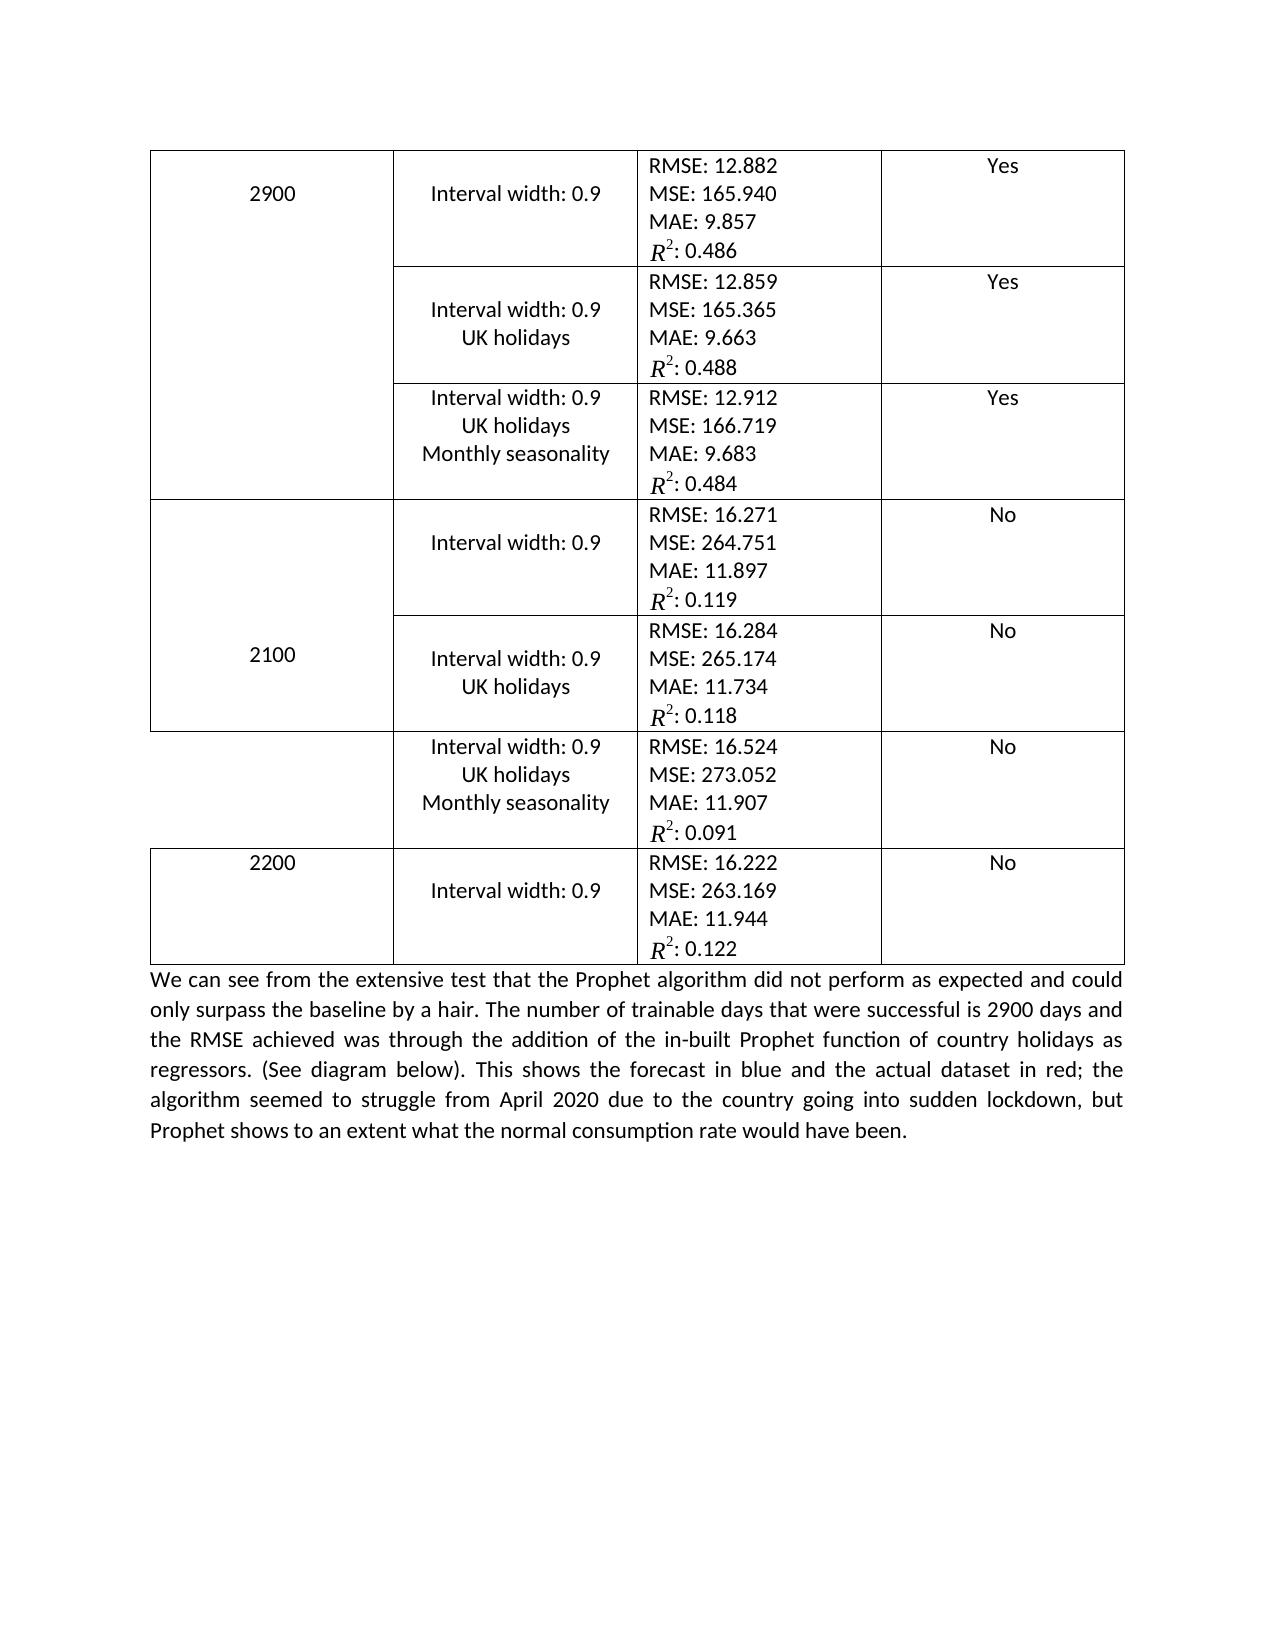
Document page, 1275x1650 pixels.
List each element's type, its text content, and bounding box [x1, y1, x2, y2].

table_cell 2100 [151, 500, 393, 731]
table_cell Interval width: 0.9 UK holidays Monthly seasonality [394, 732, 637, 847]
table_cell RMSE: 12.912 MSE: 166.719 MAE: 9.683 : 0.484 [638, 384, 881, 499]
table_cell 2900 [151, 151, 393, 499]
table_cell RMSE: 16.271 MSE: 264.751 MAE: 11.897 : 0.119 [638, 500, 881, 615]
table_cell Interval width: 0.9 [394, 151, 637, 266]
table_cell Interval width: 0.9 [394, 849, 637, 964]
table_cell RMSE: 16.222 MSE: 263.169 MAE: 11.944 : 0.122 [638, 849, 881, 964]
table_cell RMSE: 16.284 MSE: 265.174 MAE: 11.734 : 0.118 [638, 616, 881, 731]
table_cell No [882, 616, 1124, 731]
table_cell No [882, 849, 1124, 964]
table_cell RMSE: 16.524 MSE: 273.052 MAE: 11.907 : 0.091 [638, 732, 881, 847]
table_cell Yes [882, 384, 1124, 499]
table_cell 2200 [151, 849, 393, 964]
table_cell No [882, 500, 1124, 615]
table_cell Interval width: 0.9 UK holidays [394, 267, 637, 382]
text We can see from the extensive test that the Prophet algorithm did not perform as expected and could only surpass the baseline by a hair. The number of trainable days that were successful is 2900 days and the RMSE achieved was through the addition of the in-built Prophet function of country holidays as regressors. (See diagram below). This shows the forecast in blue and the actual dataset in red; the algorithm seemed to struggle from April 2020 due to the country going into sudden lockdown, but Prophet shows to an extent what the normal consumption rate would have been. [150, 965, 1125, 1144]
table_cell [394, 384, 637, 499]
table_cell RMSE: 12.859 MSE: 165.365 MAE: 9.663 : 0.488 [638, 267, 881, 382]
table_cell RMSE: 12.882 MSE: 165.940 MAE: 9.857 : 0.486 [638, 151, 881, 266]
table_cell Yes [882, 151, 1124, 266]
table_cell Yes [882, 267, 1124, 382]
table_cell Interval width: 0.9 UK holidays [394, 616, 637, 731]
table_cell Interval width: 0.9 [394, 500, 637, 615]
table_cell No [882, 732, 1124, 847]
